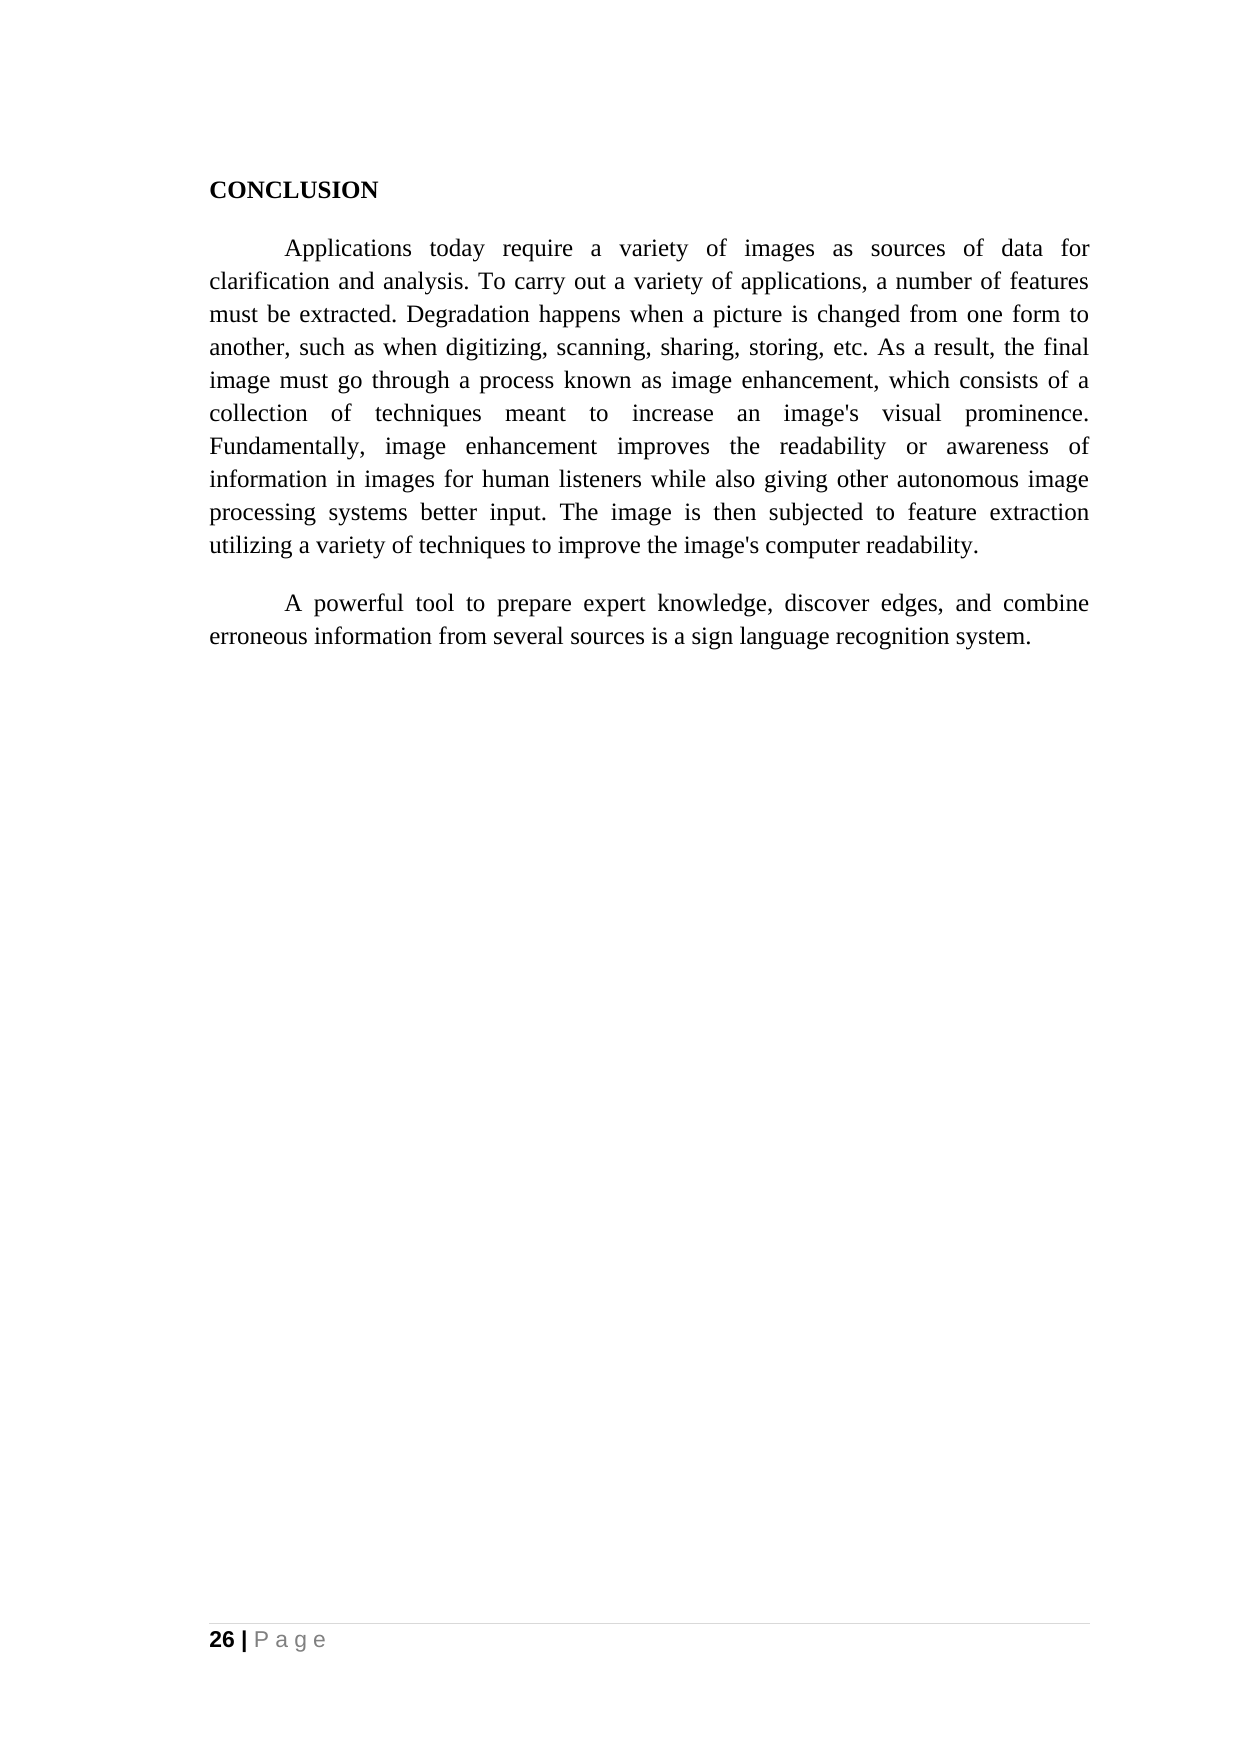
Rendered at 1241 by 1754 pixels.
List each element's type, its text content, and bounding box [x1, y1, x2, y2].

text CONCLUSION [209, 175, 1090, 204]
text A powerful tool to prepare expert knowledge, discover edges, and combine erroneous information from several sources is a sign language recognition system. [209, 588, 1090, 650]
text Applications today require a variety of images as sources of data for clarification and analysis. To carry out a variety of applications, a number of features must be extracted. Degradation happens when a picture is changed from one form to another, such as when digitizing, scanning, sharing, storing, etc. As a result, the final image must go through a process known as image enhancement, which consists of a collection of techniques meant to increase an image's visual prominence. Fundamentally, image enhancement improves the readability or awareness of information in images for human listeners while also giving other autonomous image processing systems better input. The image is then subjected to feature extraction utilizing a variety of techniques to improve the image's computer readability. [209, 233, 1090, 559]
